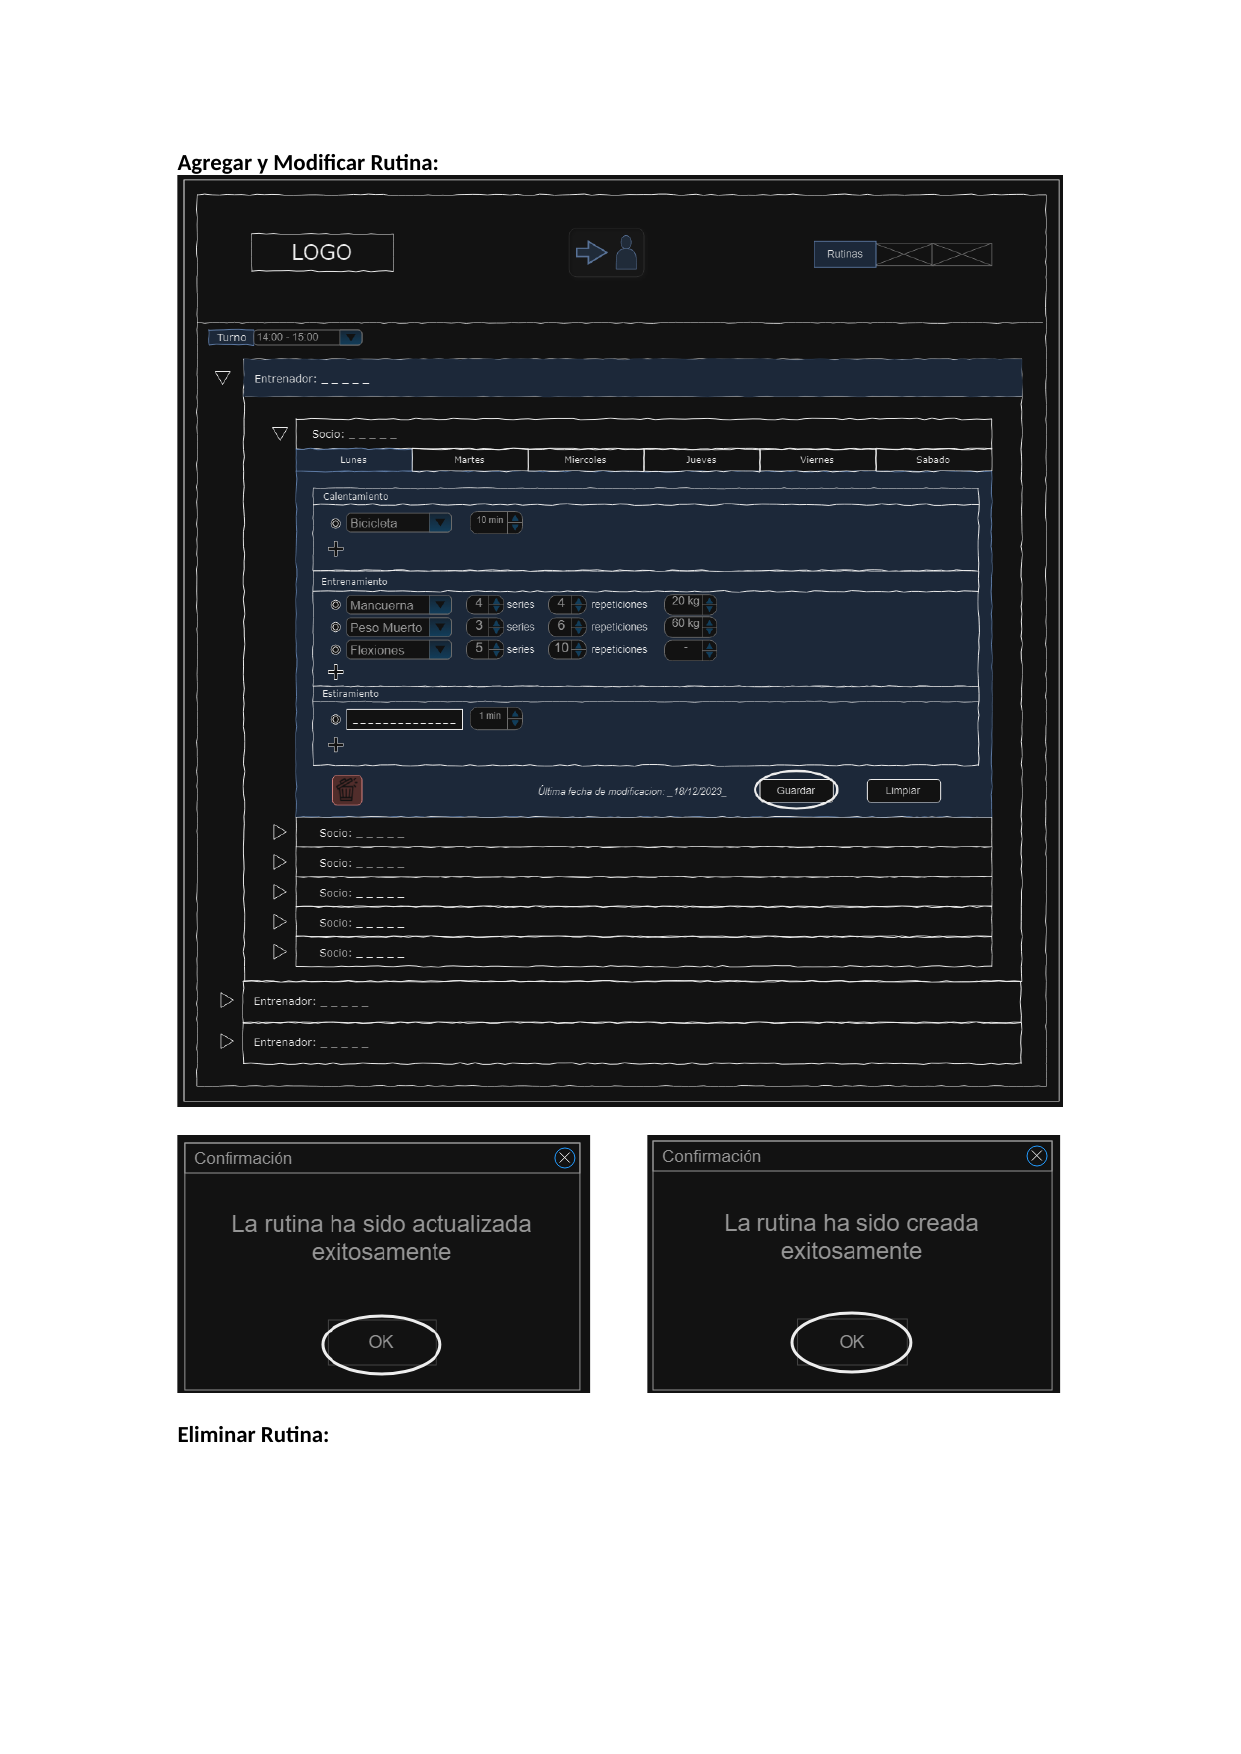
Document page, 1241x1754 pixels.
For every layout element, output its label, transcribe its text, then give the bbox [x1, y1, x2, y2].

picture [177, 175, 1063, 1107]
picture [647, 1135, 1061, 1393]
text Eliminar Rutina: [177, 1421, 1063, 1448]
picture [177, 1135, 591, 1393]
text Agregar y Modificar Rutina: [177, 148, 1063, 175]
